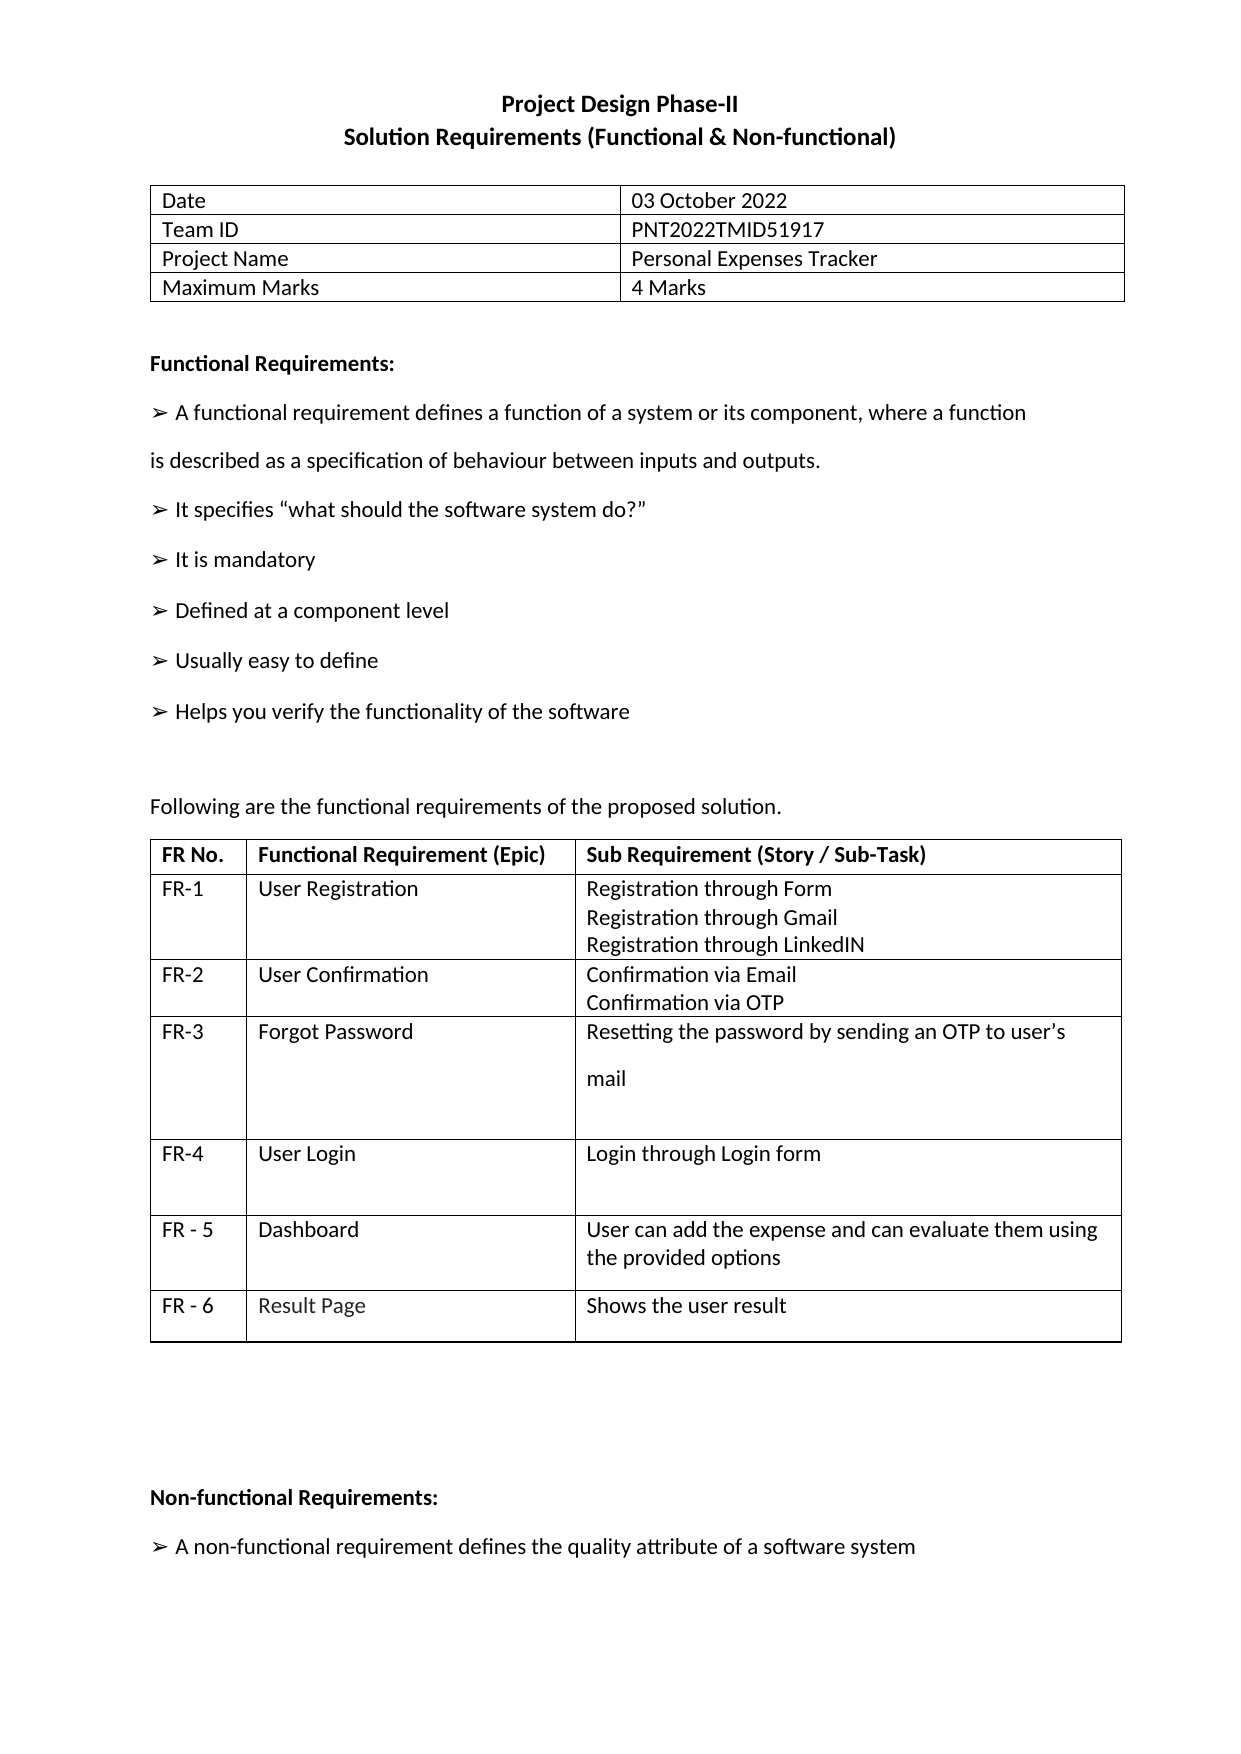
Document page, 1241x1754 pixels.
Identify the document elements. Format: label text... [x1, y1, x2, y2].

table_cell Registration through Form Registration through Gmail Registration through LinkedIN [576, 875, 1121, 959]
table_cell FR - 5 [151, 1216, 246, 1290]
table_cell Personal Expenses Tracker [621, 244, 1124, 272]
table_cell FR-3 [151, 1017, 246, 1138]
text ➢ Helps you verify the functionality of the software [150, 695, 1090, 726]
table_cell User Registration [247, 875, 575, 959]
table_header FR No. [151, 840, 246, 873]
table_cell User can add the expense and can evaluate them using the provided options [576, 1216, 1121, 1290]
table_cell Project Name [151, 244, 620, 272]
table_cell FR - 6 [151, 1291, 246, 1341]
table_cell Team ID [151, 215, 620, 243]
text ➢ It specifies “what should the software system do?” [150, 493, 1090, 524]
table_cell FR-2 [151, 960, 246, 1016]
text ➢ Defined at a component level [150, 594, 1090, 625]
text ➢ Usually easy to define [150, 644, 1090, 676]
table_cell PNT2022TMID51917 [621, 215, 1124, 243]
text ➢ It is mandatory [150, 543, 1090, 575]
text Non-functional Requirements: [150, 1483, 1090, 1511]
text Following are the functional requirements of the proposed solution. [150, 792, 1090, 820]
text Functional Requirements: [150, 349, 1090, 377]
table_header Functional Requirement (Epic) [247, 840, 575, 873]
table_cell Maximum Marks [151, 273, 620, 301]
table_cell User Confirmation [247, 960, 575, 1016]
table_cell Confirmation via Email Confirmation via OTP [576, 960, 1121, 1016]
table_header 03 October 2022 [621, 186, 1124, 214]
table_cell Resetting the password by sending an OTP to user’s mail [576, 1017, 1121, 1138]
table_cell FR-4 [151, 1140, 246, 1214]
text Project Design Phase-II [150, 89, 1090, 119]
text ➢ A non-functional requirement defines the quality attribute of a software system [150, 1530, 1090, 1561]
text Solution Requirements (Functional & Non-functional) [150, 122, 1090, 152]
table_cell 4 Marks [621, 273, 1124, 301]
table_cell Dashboard [247, 1216, 575, 1290]
table_cell Result Page [247, 1291, 575, 1341]
table_cell Shows the user result [576, 1291, 1121, 1341]
table_cell Login through Login form [576, 1140, 1121, 1214]
table_header Date [151, 186, 620, 214]
table_cell Forgot Password [247, 1017, 575, 1138]
table_cell User Login [247, 1140, 575, 1214]
table_header Sub Requirement (Story / Sub-Task) [576, 840, 1121, 873]
text is described as a specification of behaviour between inputs and outputs. [150, 446, 1090, 474]
text ➢ A functional requirement defines a function of a system or its component, where a function [150, 396, 1090, 427]
table_cell FR-1 [151, 875, 246, 959]
